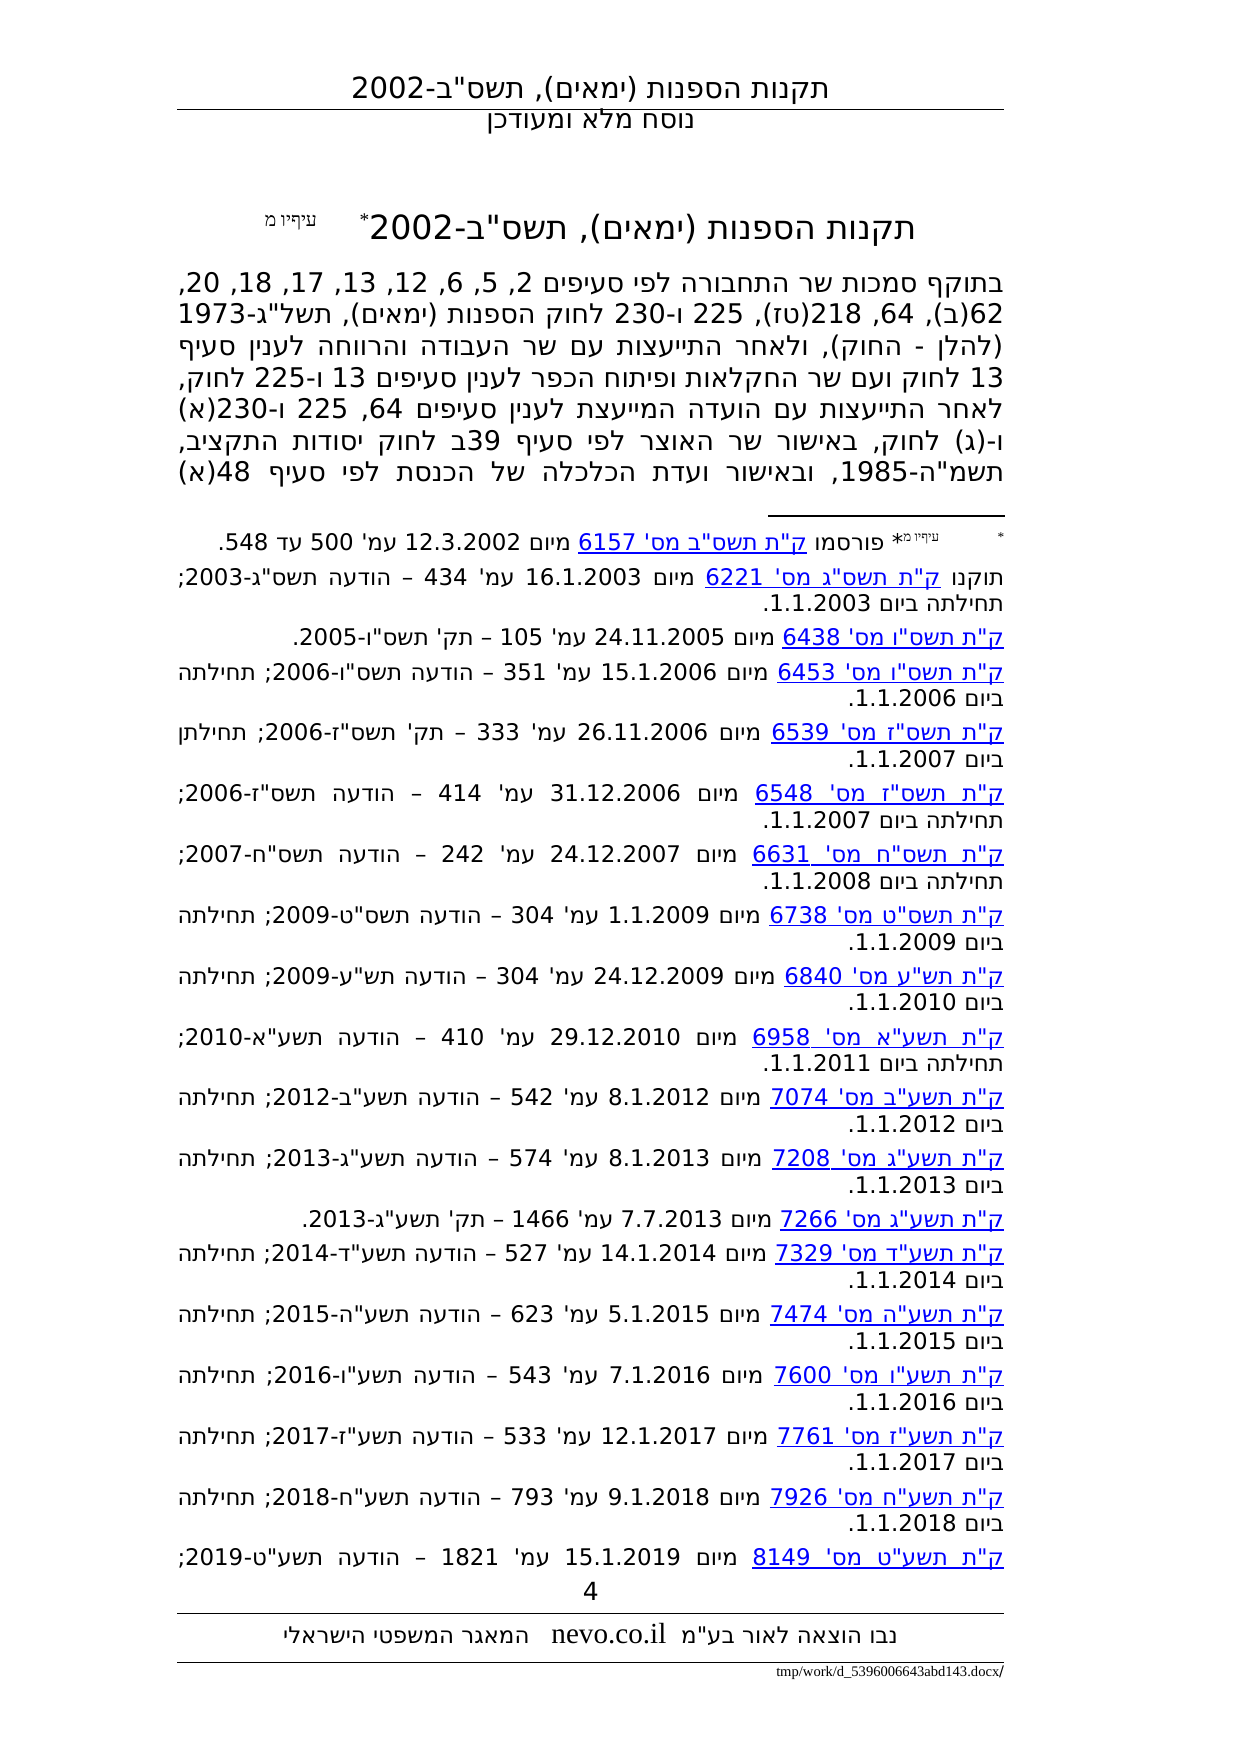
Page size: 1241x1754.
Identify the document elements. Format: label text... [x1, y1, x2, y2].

text תקנות הספנות (ימאים), תשס"ב-2002* [177, 208, 1004, 247]
text בתוקף סמכות שר התחבורה לפי סעיפים 2, 5, 6, 12, 13, 17, 18, 20, 62(ב), 64, 218(טז), 225 ו-230 לחוק הספנות (ימאים), תשל"ג-1973 (להלן - החוק), ולאחר התייעצות עם שר העבודה והרווחה לענין סעיף 13 לחוק ועם שר החקלאות ופיתוח הכפר לענין סעיפים 13 ו-225 לחוק, לאחר התייעצות עם הועדה המייעצת לענין סעיפים 64, 225 ו-230(א) ו-(ג) לחוק, באישור שר האוצר לפי סעיף 39ב לחוק יסודות התקציב, תשמ"ה-1985, ובאישור ועדת הכלכלה של הכנסת לפי סעיף 48(א) לחוק- יסוד: הממשלה, וסעיף 2(ב) לחוק העונשין, תשל"ז-1977 (להלן - חוק העונשין), ולפי סעיף 1(ב) לחוק-יסוד: משק המדינה, לענין תקנות 81, 82 והתוספת התשיעית, בתוקף סמכות שר התחבורה ושר העבודה והרווחה לפי סעיפים 203 ו-230(ב) לחוק ולאחר התייעצות עם שר הבריאות לענין סעיף 203 לחוק, אנו מתקינים תקנות אלה: [177, 267, 1004, 488]
